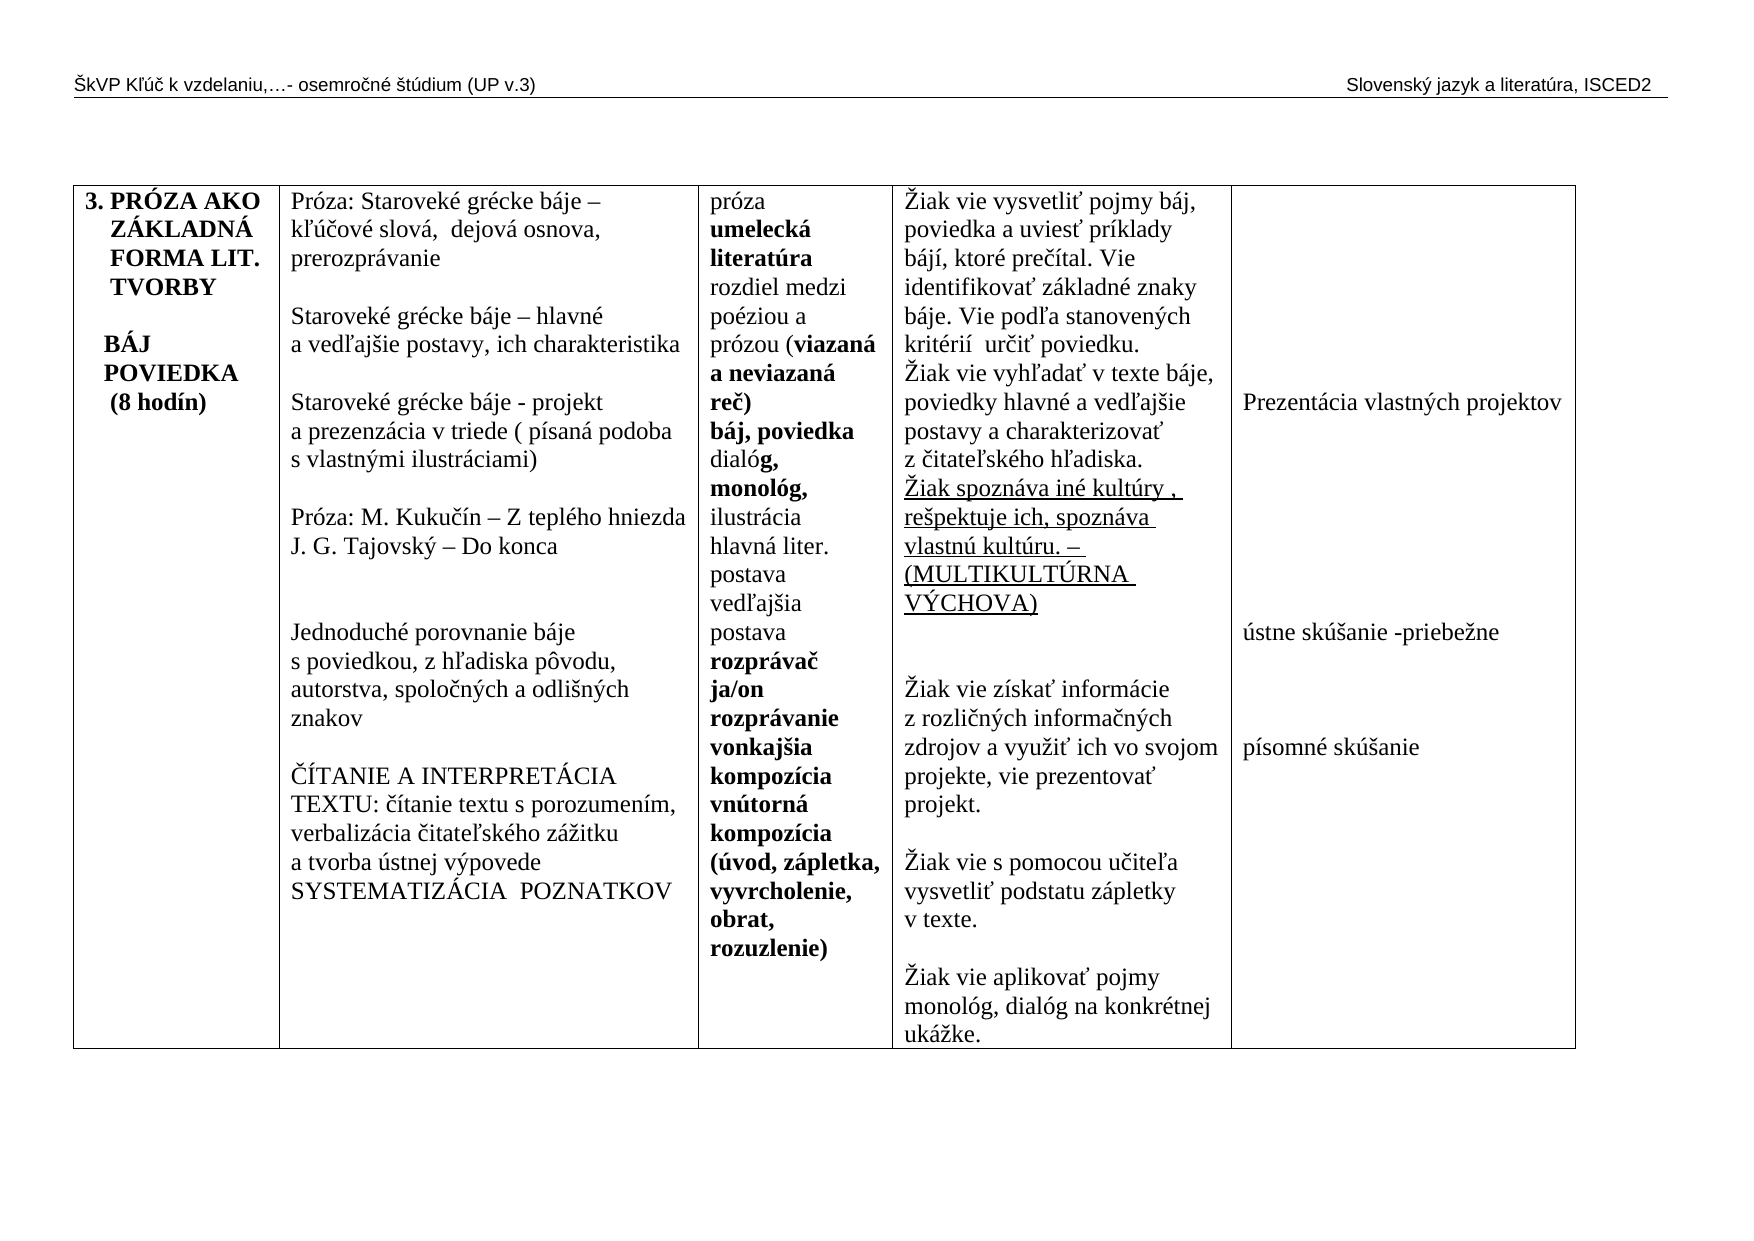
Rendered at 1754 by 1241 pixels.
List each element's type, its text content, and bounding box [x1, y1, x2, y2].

table_header 3. PRÓZA AKO ZÁKLADNÁ FORMA LIT. TVORBY BÁJ POVIEDKA (8 hodín) [74, 186, 279, 1048]
table_header próza umelecká literatúra rozdiel medzi poéziou a prózou (viazaná a neviazaná reč) báj, poviedka dialóg, monológ, ilustrácia hlavná liter. postava vedľajšia postava rozprávač ja/on rozprávanie vonkajšia kompozícia vnútorná kompozícia (úvod, zápletka, vyvrcholenie, obrat, rozuzlenie) [699, 186, 892, 1048]
table_header Žiak vie vysvetliť pojmy báj, poviedka a uviesť príklady bájí, ktoré prečítal. Vie identifikovať základné znaky báje. Vie podľa stanovených kritérií určiť poviedku. Žiak vie vyhľadať v texte báje, poviedky hlavné a vedľajšie postavy a charakterizovať z čitateľského hľadiska. Žiak spoznáva iné kultúry , rešpektuje ich, spoznáva vlastnú kultúru. – (MULTIKULTÚRNA VÝCHOVA) Žiak vie získať informácie z rozličných informačných zdrojov a využiť ich vo svojom projekte, vie prezentovať projekt. Žiak vie s pomocou učiteľa vysvetliť podstatu zápletky v texte. Žiak vie aplikovať pojmy monológ, dialóg na konkrétnej ukážke. [893, 186, 1231, 1048]
table_header Próza: Staroveké grécke báje – kľúčové slová, dejová osnova, prerozprávanie Staroveké grécke báje – hlavné a vedľajšie postavy, ich charakteristika Staroveké grécke báje - projekt a prezenzácia v triede ( písaná podoba s vlastnými ilustráciami) Próza: M. Kukučín – Z teplého hniezda J. G. Tajovský – Do konca Jednoduché porovnanie báje s poviedkou, z hľadiska pôvodu, autorstva, spoločných a odlišných znakov ČÍTANIE A INTERPRETÁCIA TEXTU: čítanie textu s porozumením, verbalizácia čitateľského zážitku a tvorba ústnej výpovede SYSTEMATIZÁCIA POZNATKOV [280, 186, 698, 1048]
table_header Prezentácia vlastných projektov ústne skúšanie -priebežne písomné skúšanie [1232, 186, 1575, 1048]
